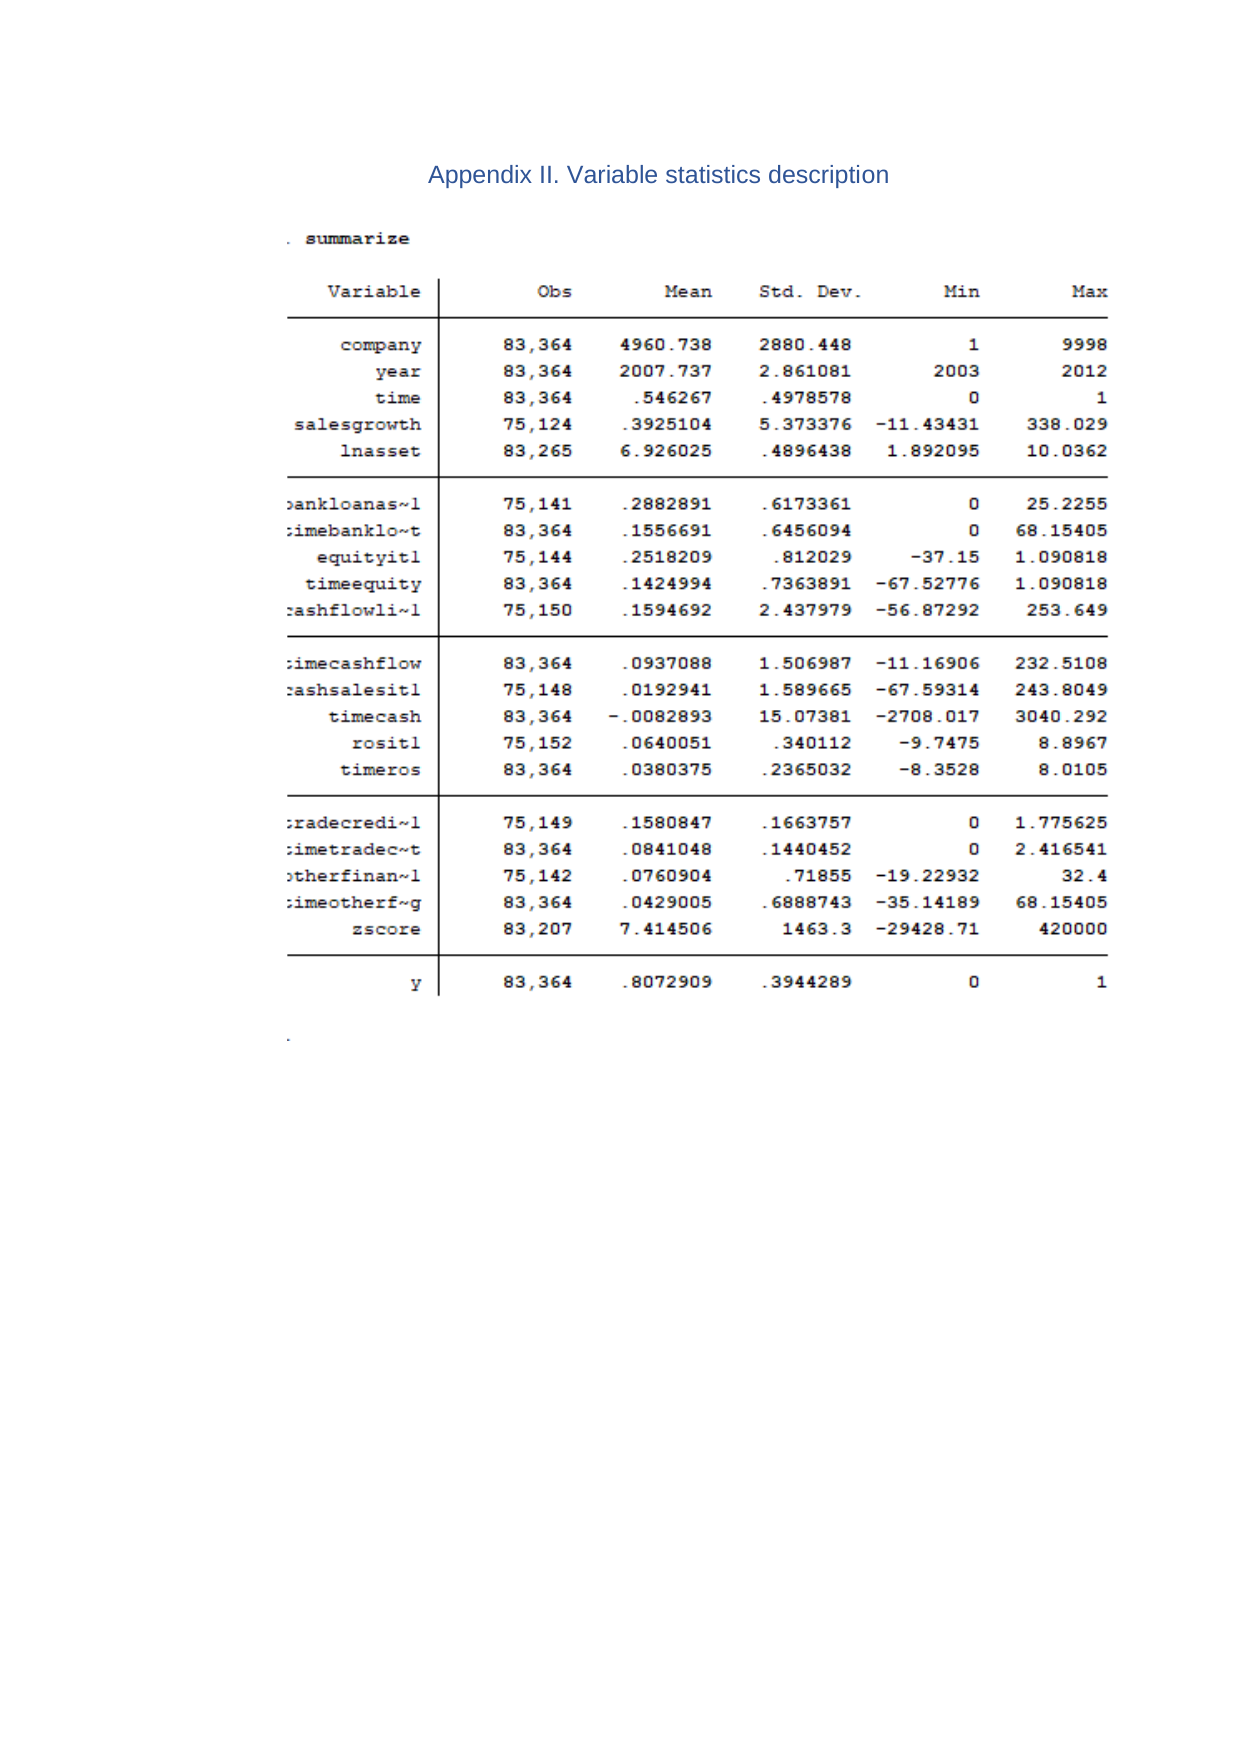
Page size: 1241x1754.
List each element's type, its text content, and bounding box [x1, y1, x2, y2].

subtitle Appendix II. Variable statistics description [224, 160, 1092, 189]
picture [287, 211, 1178, 1041]
